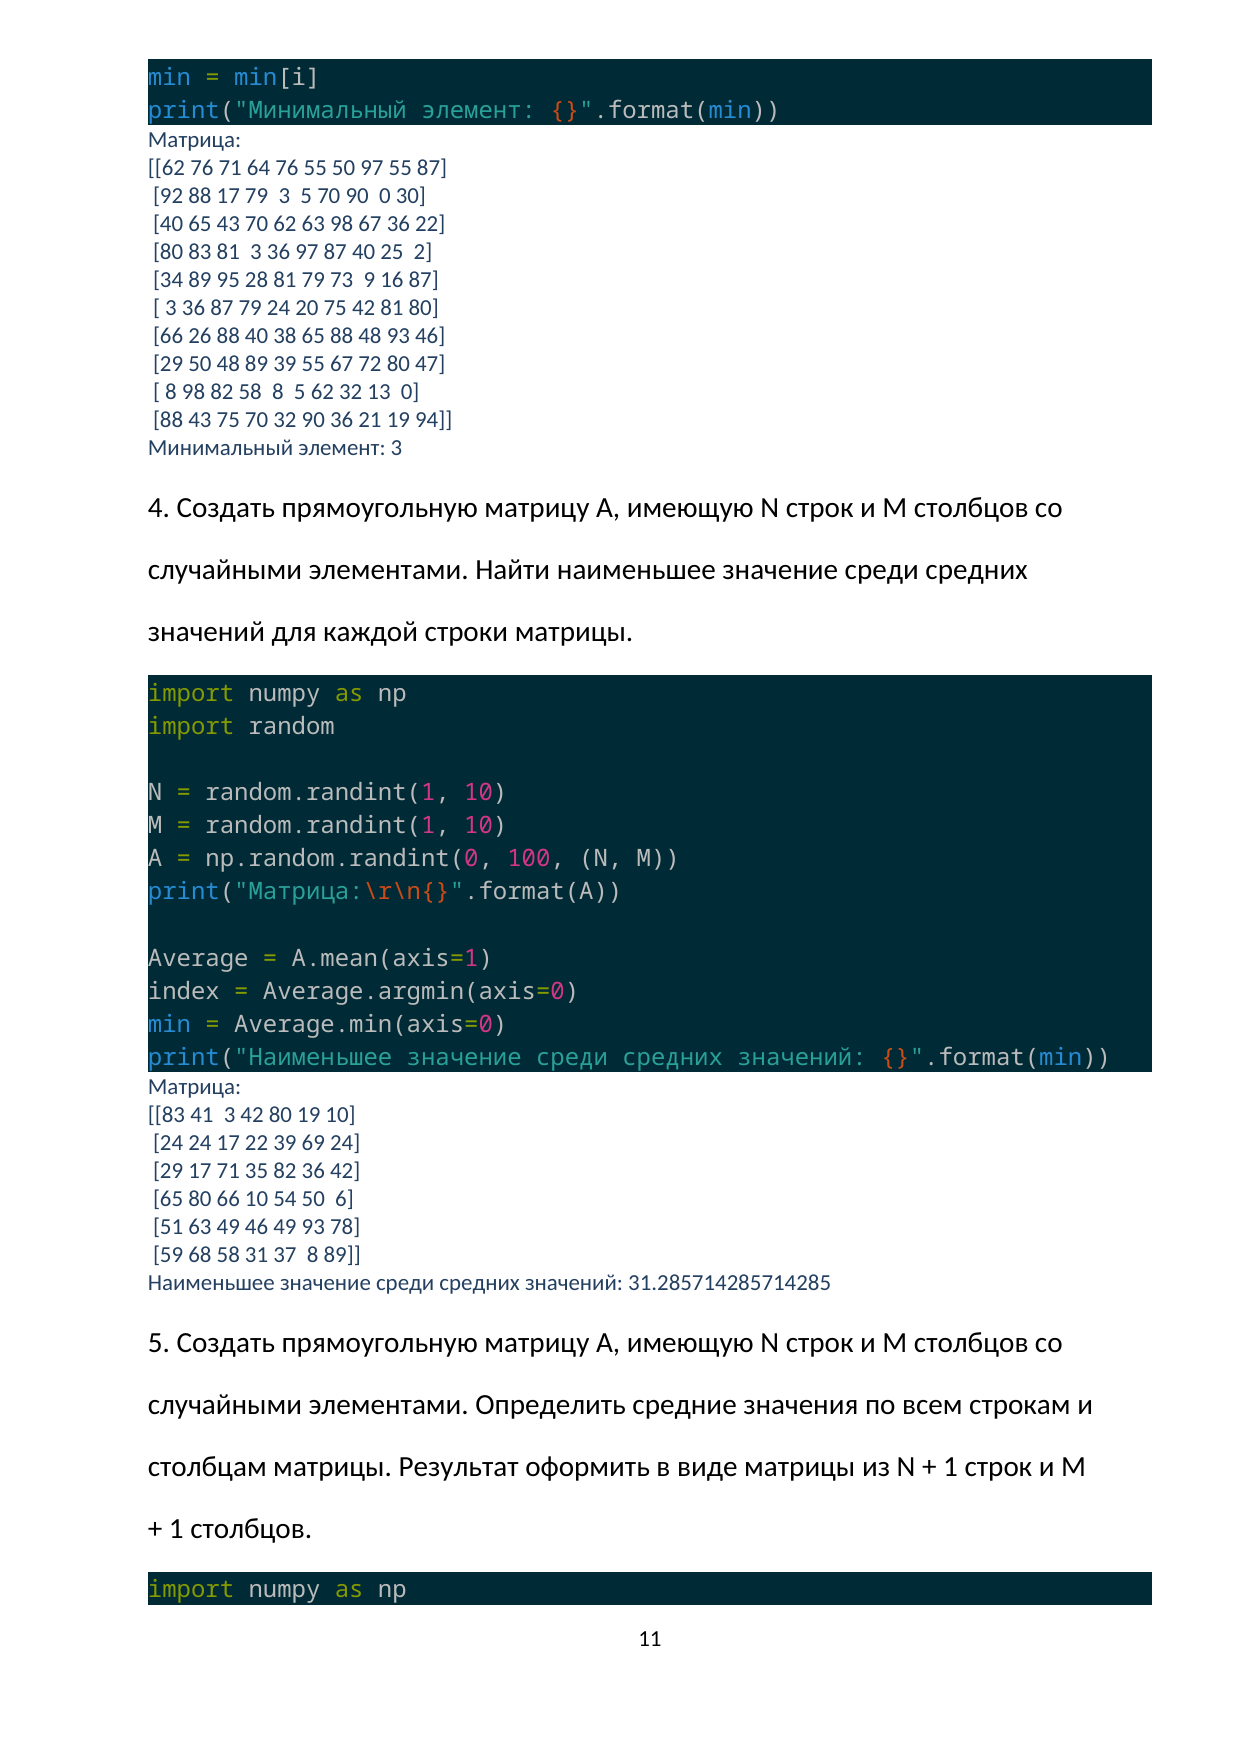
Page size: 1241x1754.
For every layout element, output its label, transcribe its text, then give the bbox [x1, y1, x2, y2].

text min = min[i] [148, 59, 1152, 92]
text import random [148, 708, 1152, 741]
text случайными элементами. Найти наименьшее значение среди средних [148, 551, 1152, 587]
text значений для каждой строки матрицы. [148, 613, 1152, 649]
text Average = A.mean(axis=1) [148, 940, 1152, 973]
text [65 80 66 10 54 50 6] [148, 1184, 1152, 1212]
text [[83 41 3 42 80 19 10] [148, 1100, 1152, 1128]
text import numpy as np [148, 1572, 1152, 1605]
text 4. Создать прямоугольную матрицу A, имеющую N строк и M столбцов со [148, 489, 1152, 525]
text [51 63 49 46 49 93 78] [148, 1212, 1152, 1241]
text [ 8 98 82 58 8 5 62 32 13 0] [148, 377, 1152, 406]
text print("Матрица:\r\n{}".format(A)) [148, 874, 1152, 907]
text N = random.randint(1, 10) [148, 774, 1152, 807]
text [29 17 71 35 82 36 42] [148, 1156, 1152, 1184]
text Минимальный элемент: 3 [148, 433, 1152, 462]
text [92 88 17 79 3 5 70 90 0 30] [148, 181, 1152, 209]
text столбцам матрицы. Результат оформить в виде матрицы из N + 1 строк и M [148, 1448, 1152, 1484]
text [59 68 58 31 37 8 89]] [148, 1241, 1152, 1268]
text A = np.random.randint(0, 100, (N, M)) [148, 841, 1152, 874]
text M = random.randint(1, 10) [148, 807, 1152, 841]
text Матрица: [148, 1072, 1152, 1100]
text [24 24 17 22 39 69 24] [148, 1128, 1152, 1156]
text min = Average.min(axis=0) [148, 1006, 1152, 1039]
text + 1 столбцов. [148, 1510, 1152, 1546]
text [88 43 75 70 32 90 36 21 19 94]] [148, 406, 1152, 433]
text index = Average.argmin(axis=0) [148, 973, 1152, 1006]
text [ 3 36 87 79 24 20 75 42 81 80] [148, 293, 1152, 321]
text [40 65 43 70 62 63 98 67 36 22] [148, 209, 1152, 237]
text [80 83 81 3 36 97 87 40 25 2] [148, 237, 1152, 265]
text [29 50 48 89 39 55 67 72 80 47] [148, 349, 1152, 377]
text [[62 76 71 64 76 55 50 97 55 87] [148, 153, 1152, 181]
text 5. Создать прямоугольную матрицу A, имеющую N строк и M столбцов со [148, 1324, 1152, 1360]
text import numpy as np [148, 675, 1152, 708]
text случайными элементами. Определить средние значения по всем строкам и [148, 1386, 1152, 1422]
text print("Наименьшее значение среди средних значений: {}".format(min)) [148, 1039, 1152, 1072]
text [66 26 88 40 38 65 88 48 93 46] [148, 321, 1152, 349]
text [34 89 95 28 81 79 73 9 16 87] [148, 265, 1152, 293]
text Наименьшее значение среди средних значений: 31.285714285714285 [148, 1268, 1152, 1297]
text Матрица: [148, 125, 1152, 153]
text print("Минимальный элемент: {}".format(min)) [148, 92, 1152, 125]
